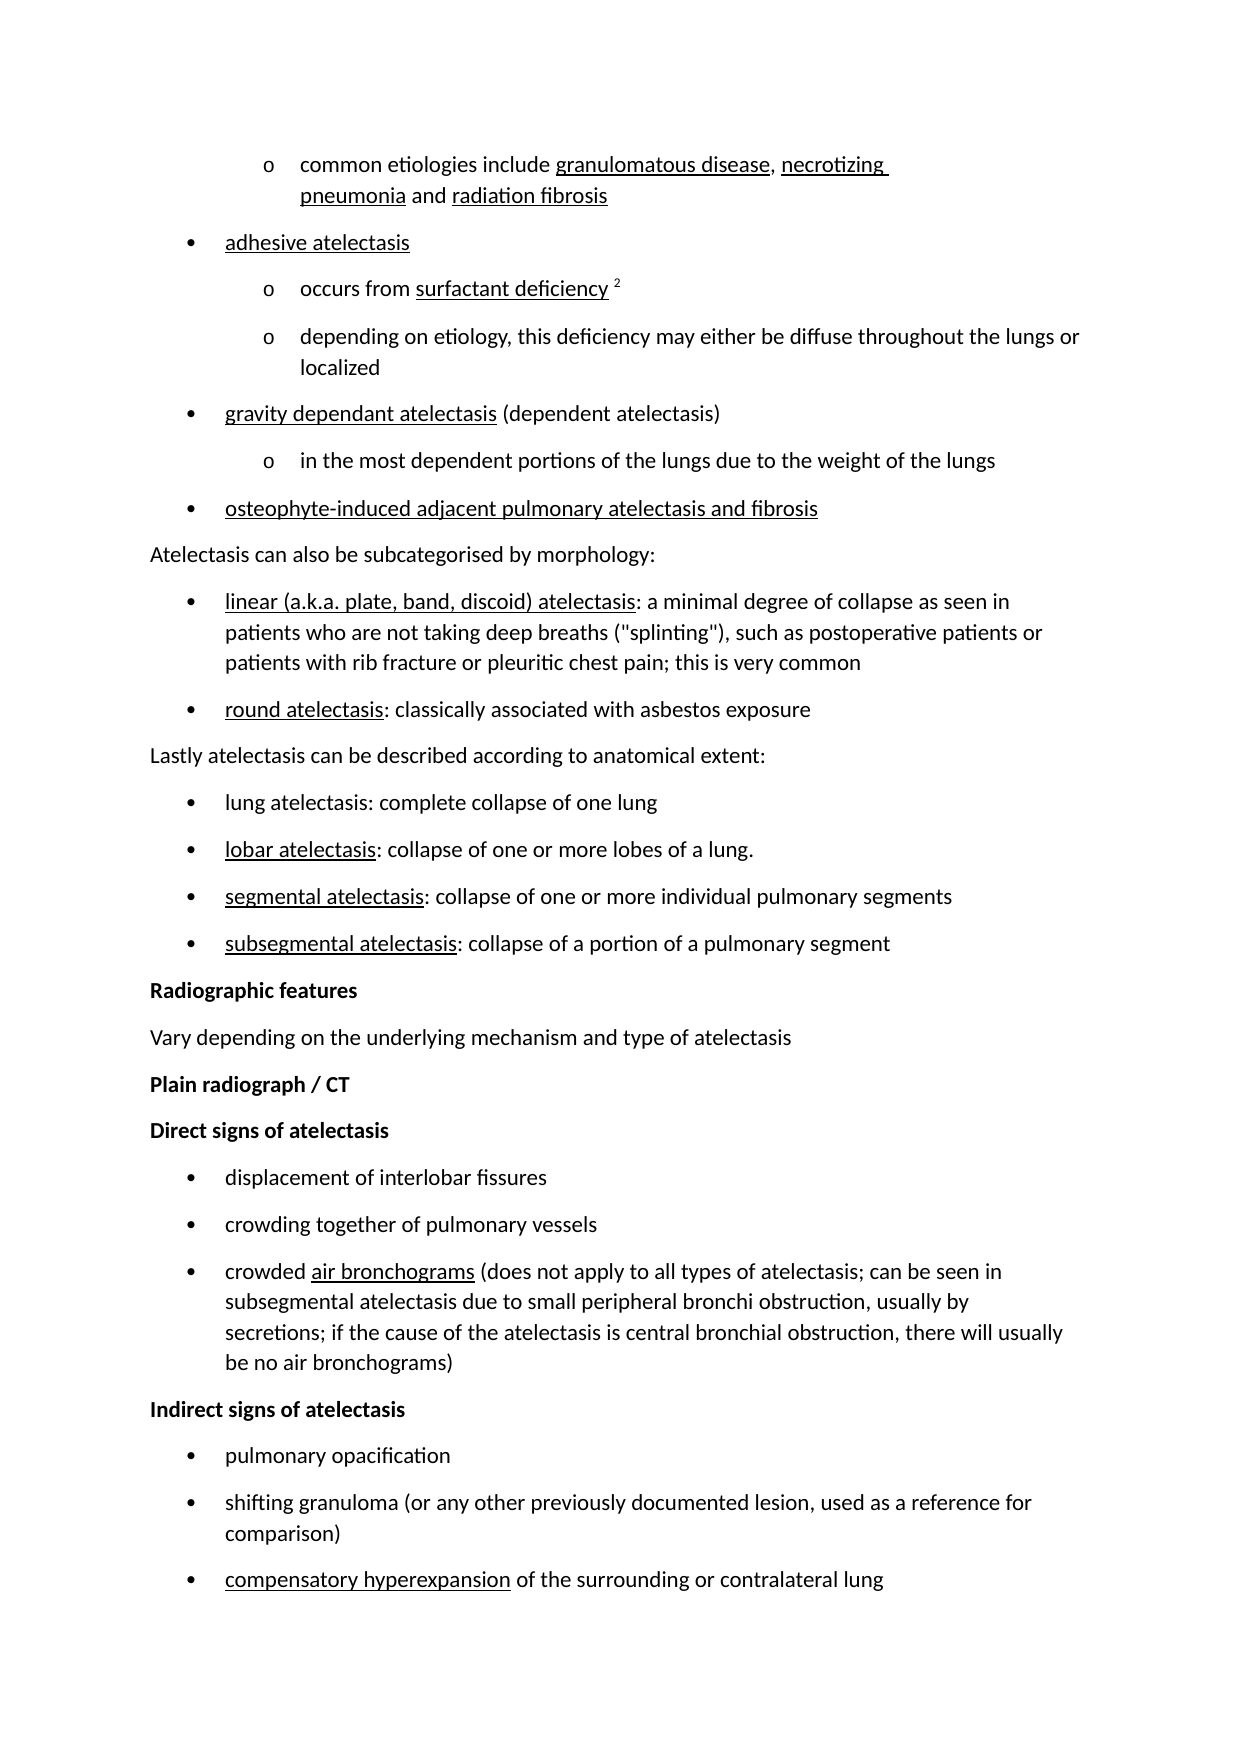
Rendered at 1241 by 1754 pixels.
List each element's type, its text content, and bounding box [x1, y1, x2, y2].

text Atelectasis can also be subcategorised by morphology: [150, 541, 1090, 569]
list in the most dependent portions of the lungs due to the weight of the lungs [262, 446, 1090, 475]
text Indirect signs of atelectasis [150, 1395, 1090, 1423]
list round atelectasis: classically associated with asbestos exposure [187, 695, 1090, 723]
list crowded air bronchograms (does not apply to all types of atelectasis; can be seen in subsegmental atelectasis due to small peripheral bronchi obstruction, usually by secretions; if the cause of the atelectasis is central bronchial obstruction, there will usually be no air bronchograms) [187, 1257, 1090, 1376]
list compensatory hyperexpansion of the surrounding or contralateral lung [187, 1566, 1090, 1594]
list pulmonary opacification [187, 1442, 1090, 1470]
list adhesive atelectasis [187, 228, 1090, 256]
list lobar atelectasis: collapse of one or more lobes of a lung. [187, 835, 1090, 863]
list osteophyte-induced adjacent pulmonary atelectasis and fibrosis [187, 494, 1090, 522]
list linear (a.k.a. plate, band, discoid) atelectasis: a minimal degree of collapse as seen in patients who are not taking deep breaths ("splinting"), such as postoperative patients or patients with rib fracture or pleuritic chest pain; this is very common [187, 587, 1090, 676]
list segmental atelectasis: collapse of one or more individual pulmonary segments [187, 882, 1090, 910]
list subsegmental atelectasis: collapse of a portion of a pulmonary segment [187, 929, 1090, 957]
list common etiologies include granulomatous disease, necrotizing pneumonia and radiation fibrosis [262, 150, 1090, 209]
list gravity dependant atelectasis (dependent atelectasis) [187, 399, 1090, 427]
text Plain radiograph / CT [150, 1070, 1090, 1098]
list displacement of interlobar fissures [187, 1163, 1090, 1192]
text Lastly atelectasis can be described according to anatomical extent: [150, 742, 1090, 770]
list lung atelectasis: complete collapse of one lung [187, 788, 1090, 817]
list depending on etiology, this deficiency may either be diffuse throughout the lungs or localized [262, 322, 1090, 381]
list crowding together of pulmonary vessels [187, 1210, 1090, 1238]
text Direct signs of atelectasis [150, 1117, 1090, 1145]
list shifting granuloma (or any other previously documented lesion, used as a reference for comparison) [187, 1488, 1090, 1547]
list ​occurs from surfactant deficiency 2 [262, 274, 1090, 303]
text Vary depending on the underlying mechanism and type of atelectasis [150, 1023, 1090, 1051]
text Radiographic features [150, 976, 1090, 1004]
